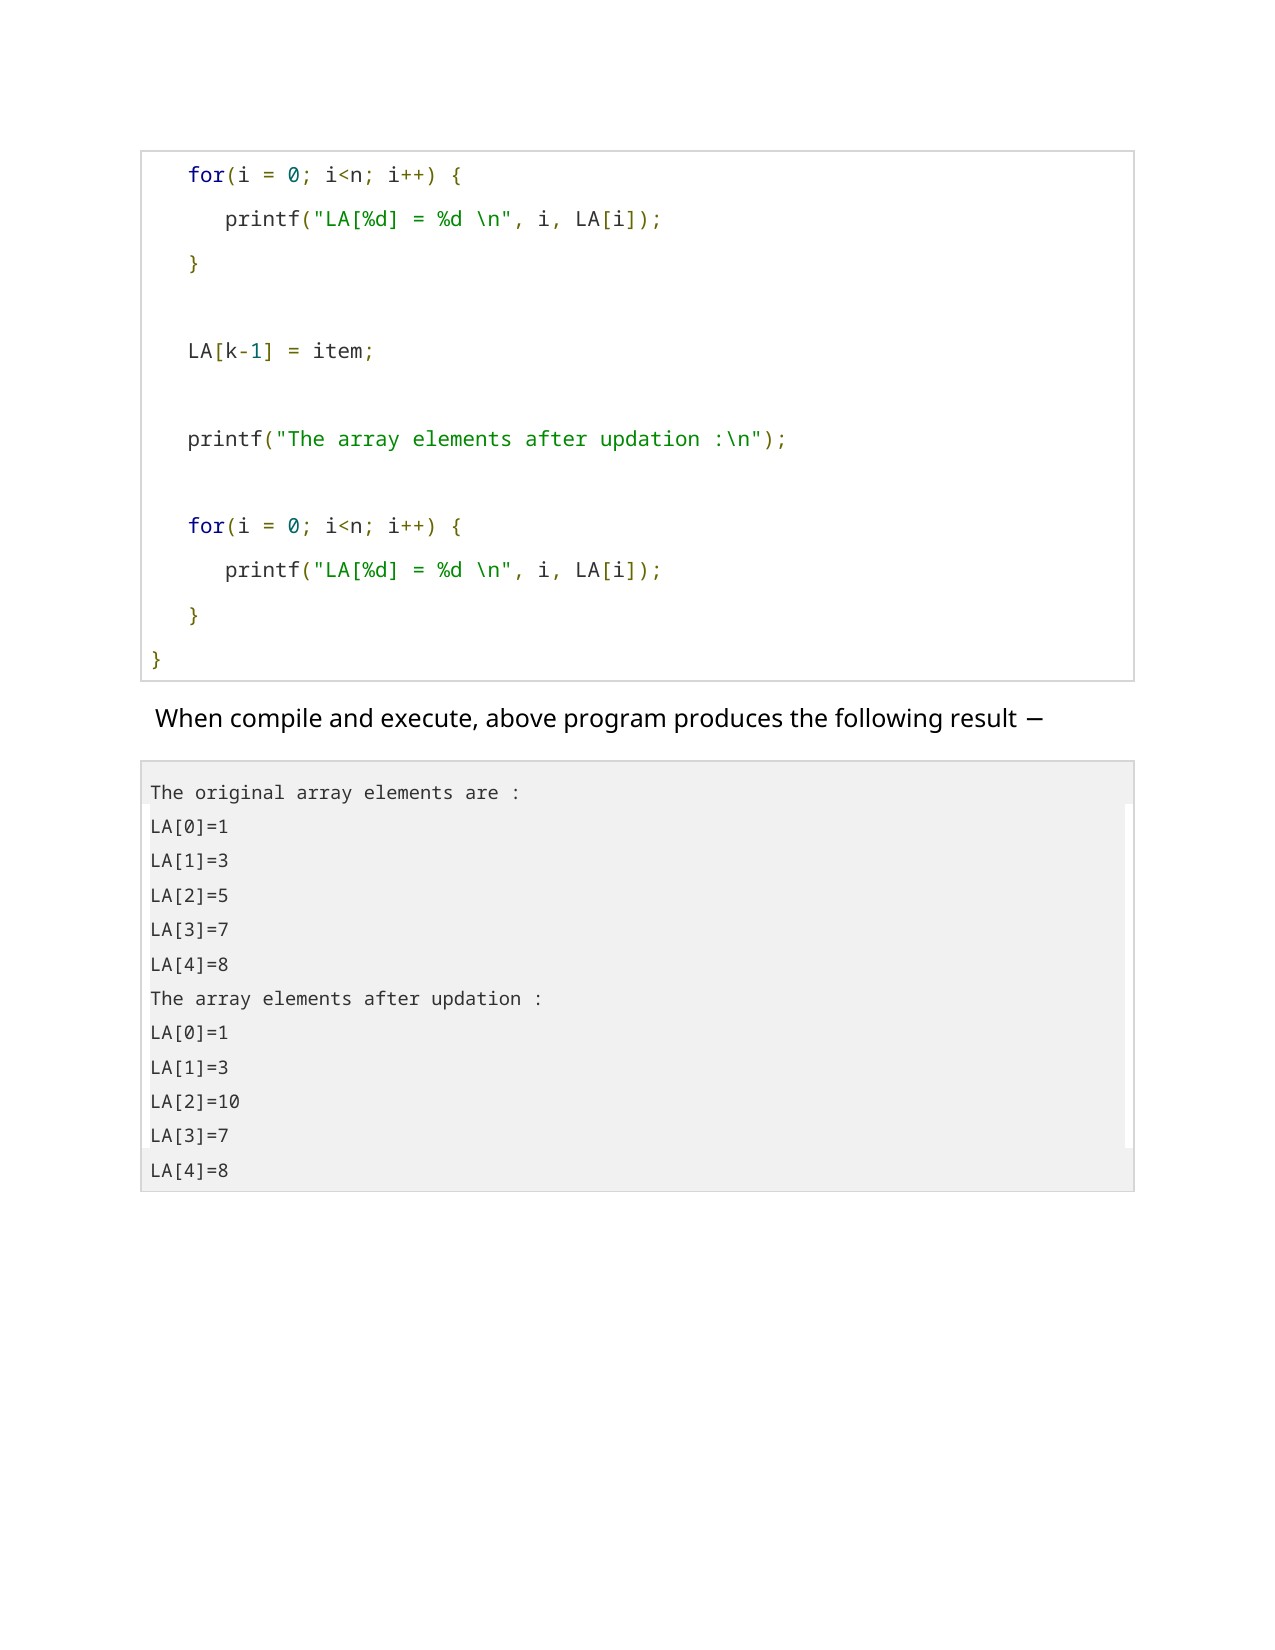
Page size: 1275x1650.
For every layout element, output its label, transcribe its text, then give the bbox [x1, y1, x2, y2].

text printf("LA[%d] = %d \n", i, LA[i]); [142, 194, 1133, 232]
text printf("LA[%d] = %d \n", i, LA[i]); [142, 546, 1133, 584]
text printf("The array elements after updation :\n"); [142, 414, 1133, 452]
text LA[4]=8 [150, 942, 1125, 976]
text } [142, 590, 1133, 628]
text LA[1]=3 [150, 839, 1125, 873]
text LA[3]=7 [150, 908, 1125, 942]
text } [142, 238, 1133, 276]
text LA[0]=1 [150, 804, 1125, 839]
text LA[3]=7 [150, 1114, 1125, 1138]
text LA[4]=8 [142, 1138, 1133, 1191]
text for(i = 0; i<n; i++) { [142, 502, 1133, 540]
text LA[k-1] = item; [142, 326, 1133, 364]
text LA[0]=1 [150, 1011, 1125, 1045]
text } [142, 634, 1133, 680]
text for(i = 0; i<n; i++) { [142, 152, 1133, 188]
text LA[2]=10 [150, 1079, 1125, 1114]
text LA[1]=3 [150, 1045, 1125, 1079]
text The array elements after updation : [150, 976, 1125, 1011]
text The original array elements are : [142, 762, 1133, 804]
text LA[2]=5 [150, 873, 1125, 908]
text When compile and execute, above program produces the following result − [155, 698, 1120, 735]
